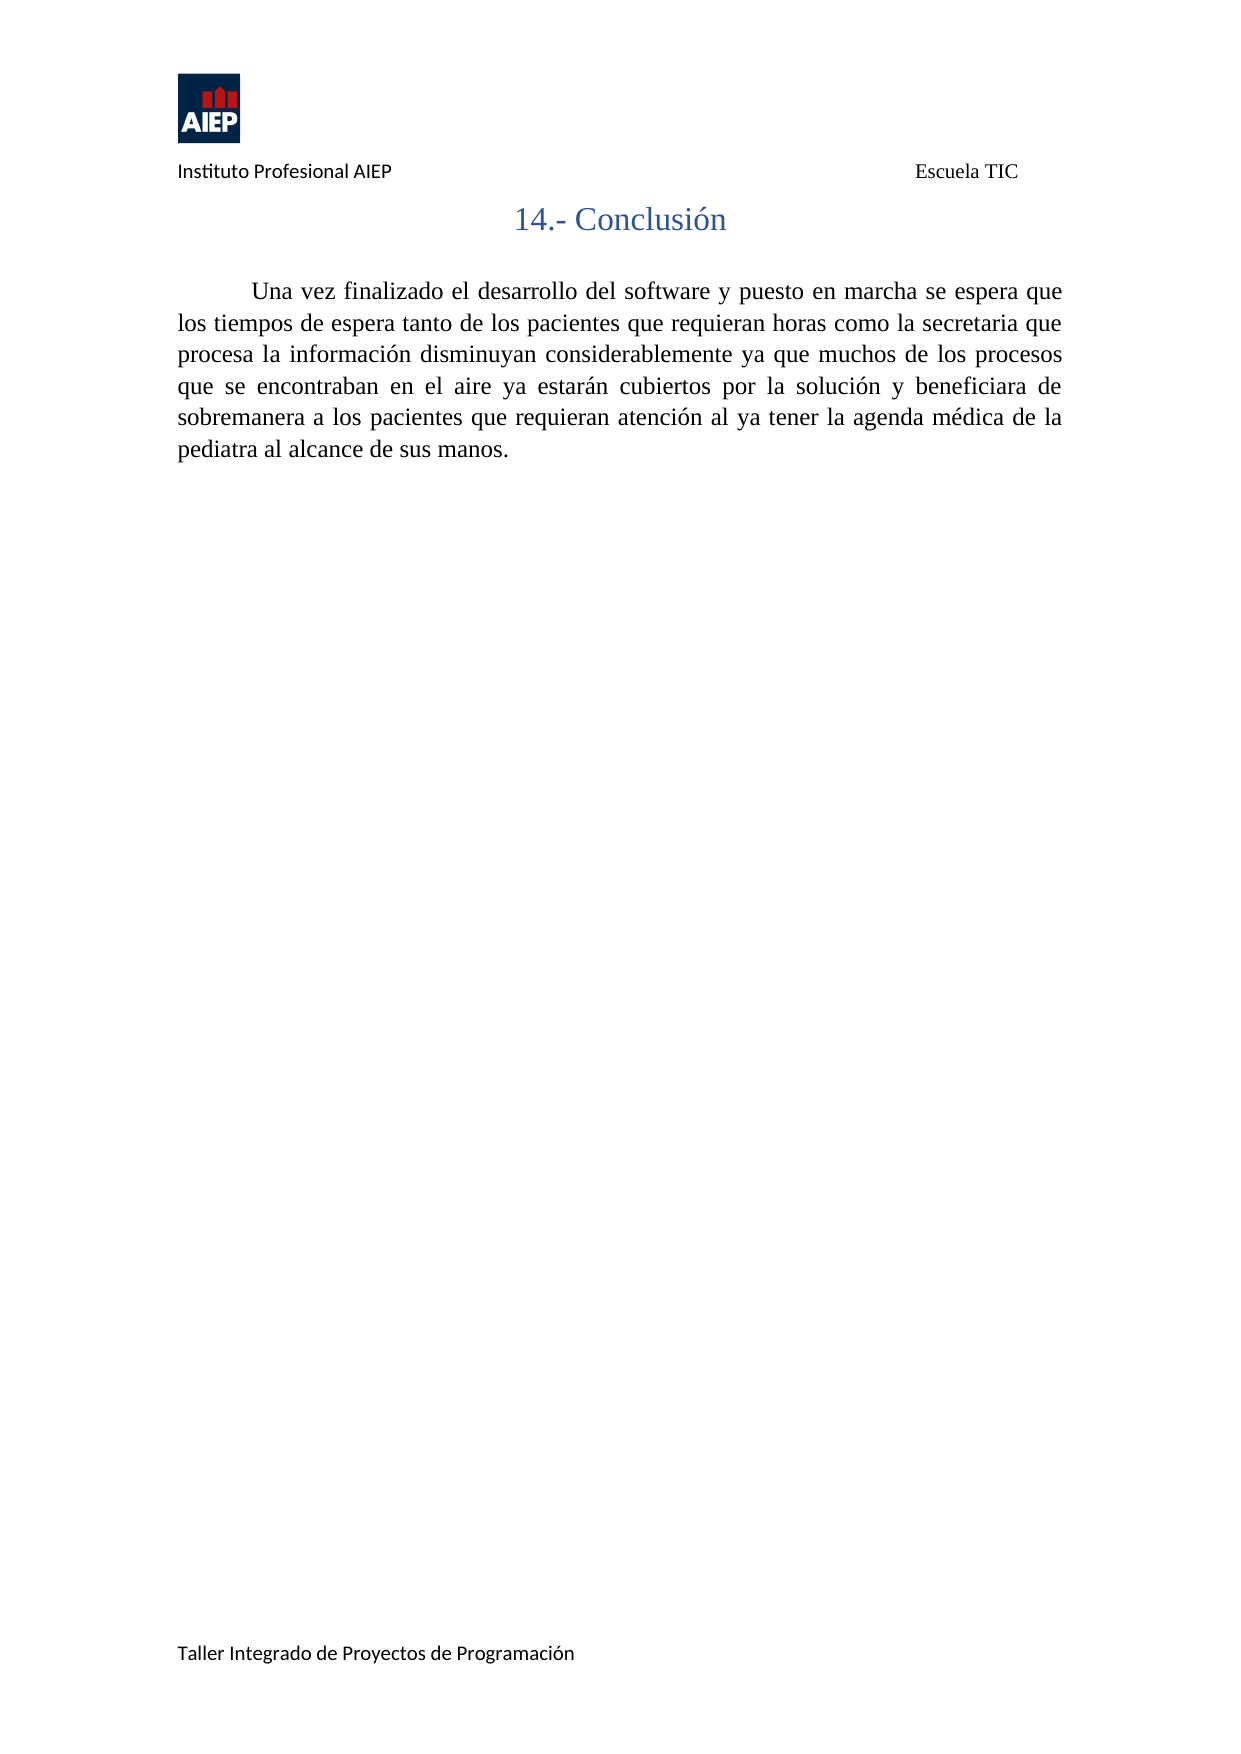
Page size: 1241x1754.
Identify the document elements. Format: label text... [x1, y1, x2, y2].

text Una vez finalizado el desarrollo del software y puesto en marcha se espera que los tiempos de espera tanto de los pacientes que requieran horas como la secretaria que procesa la información disminuyan considerablemente ya que muchos de los procesos que se encontraban en el aire ya estarán cubiertos por la solución y beneficiara de sobremanera a los pacientes que requieran atención al ya tener la agenda médica de la pediatra al alcance de sus manos. [177, 276, 1063, 463]
picture [177, 73, 241, 144]
subtitle 14.- Conclusión [177, 199, 1063, 237]
